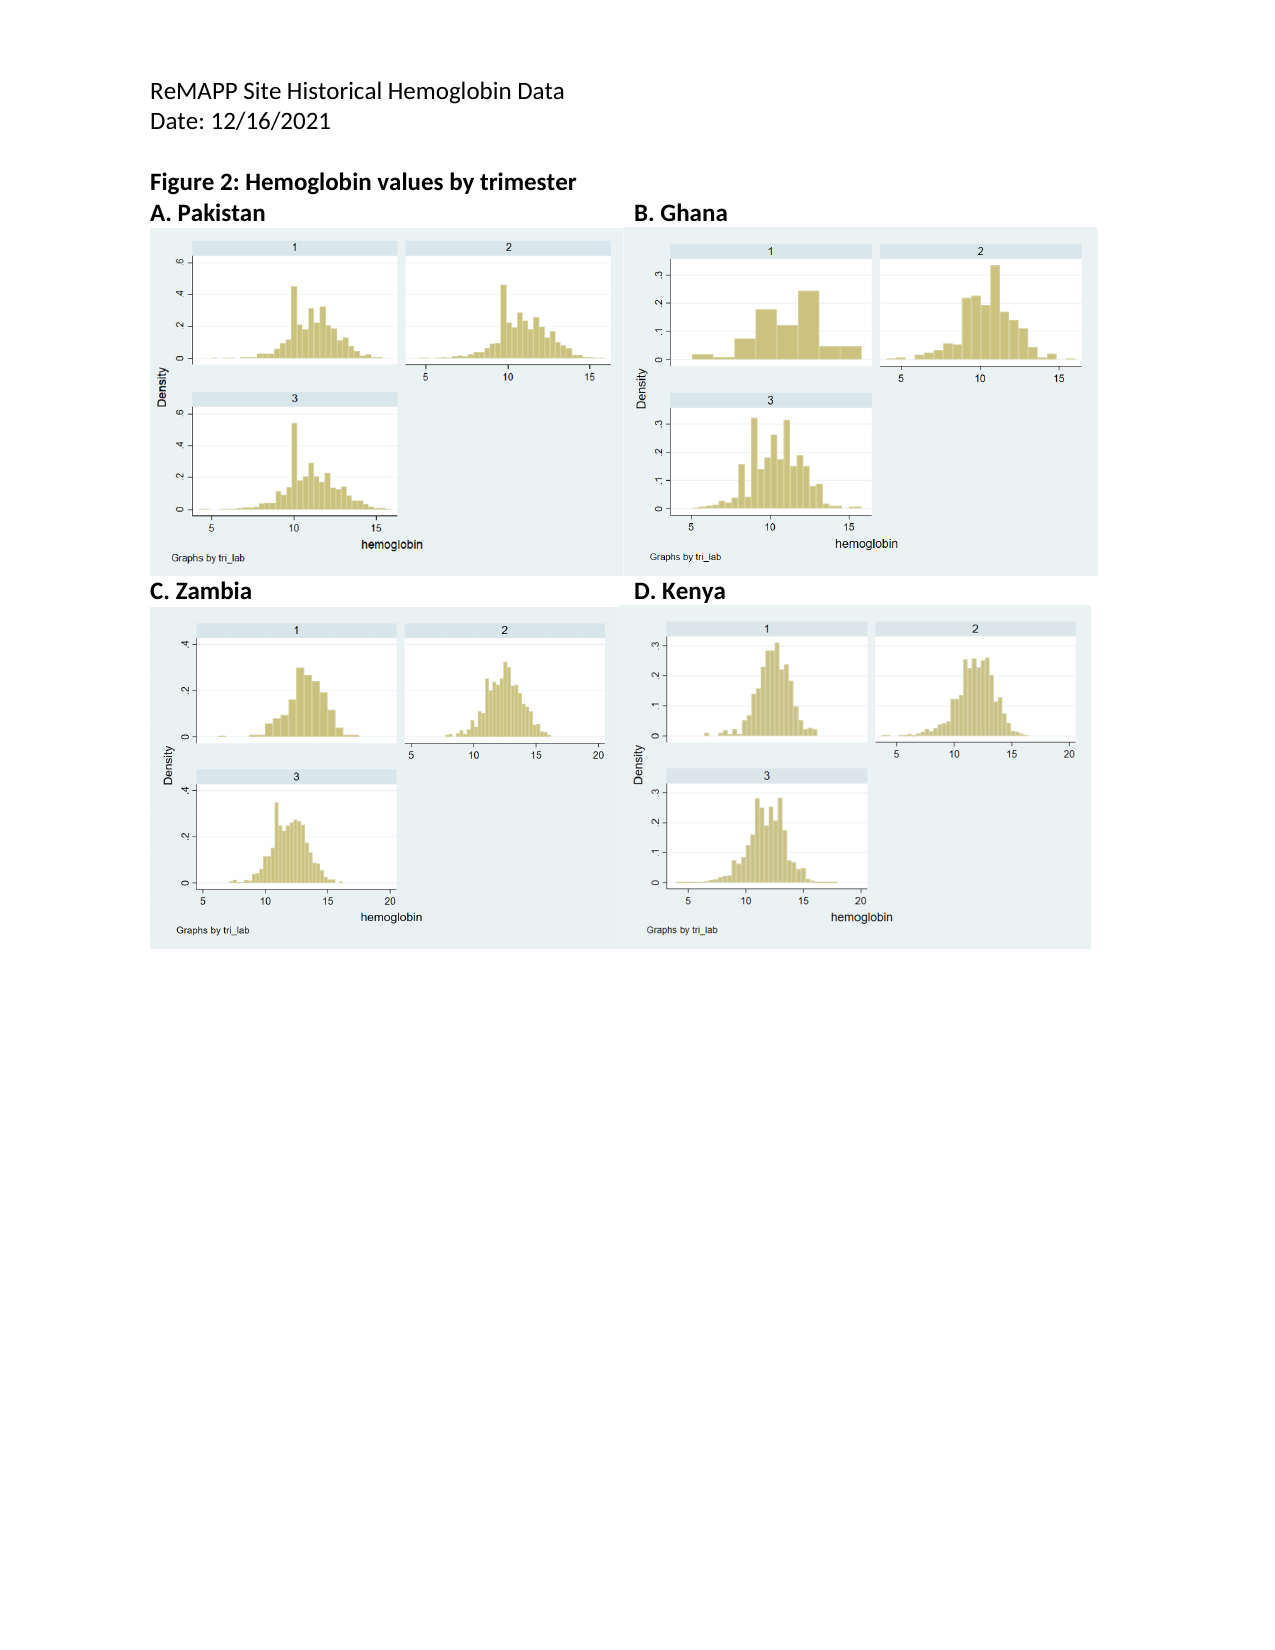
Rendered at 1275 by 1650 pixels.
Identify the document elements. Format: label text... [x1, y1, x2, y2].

text Figure 2: Hemoglobin values by trimester [150, 167, 1125, 197]
picture [150, 605, 1092, 949]
text C. Zambia D. Kenya [150, 575, 1125, 606]
text A. Pakistan B. Ghana [150, 197, 1125, 228]
picture [150, 227, 1098, 576]
